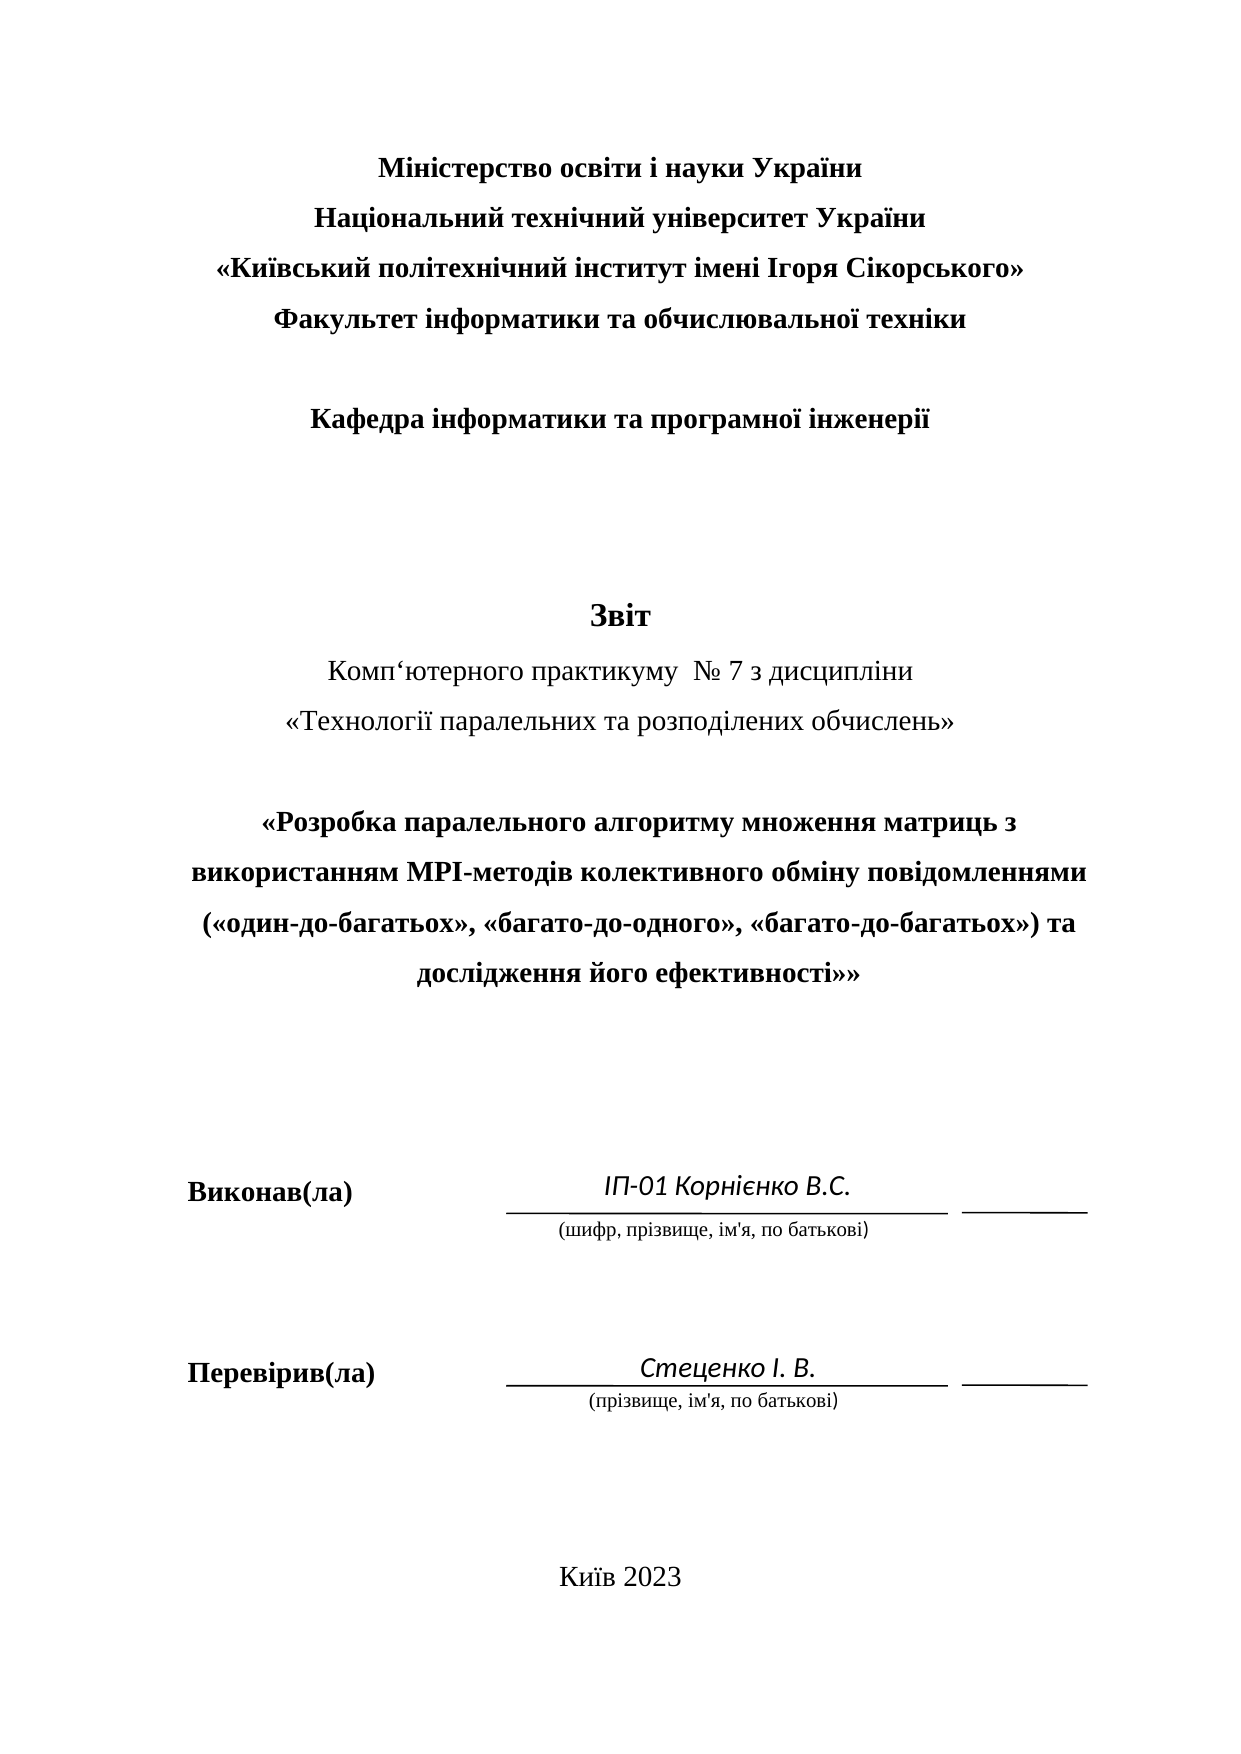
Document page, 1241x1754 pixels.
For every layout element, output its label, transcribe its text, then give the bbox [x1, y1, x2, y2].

text Національний технічний університет України [150, 200, 1090, 234]
text Кафедра інформатики та програмної інженерії [150, 402, 1090, 435]
text Київ 2023 [150, 1559, 1090, 1592]
text «Технології паралельних та розподілених обчислень» [150, 703, 1090, 737]
text Міністерство освіти і науки України [150, 150, 1090, 183]
text «Київський політехнічний інститут імені Ігоря Сікорського» [150, 251, 1090, 284]
text Звіт [150, 596, 1090, 634]
text Факультет інформатики та обчислювальної техніки [150, 301, 1090, 334]
text Комп‘ютерного практикуму № 7 з дисципліни [150, 653, 1090, 687]
text «Розробка паралельного алгоритму множення матриць з використанням МРІ-методів колективного обміну повідомленнями («один-до-багатьох», «багато-до-одного», «багато-до-багатьох») та дослідження його ефективності»» [187, 804, 1090, 988]
